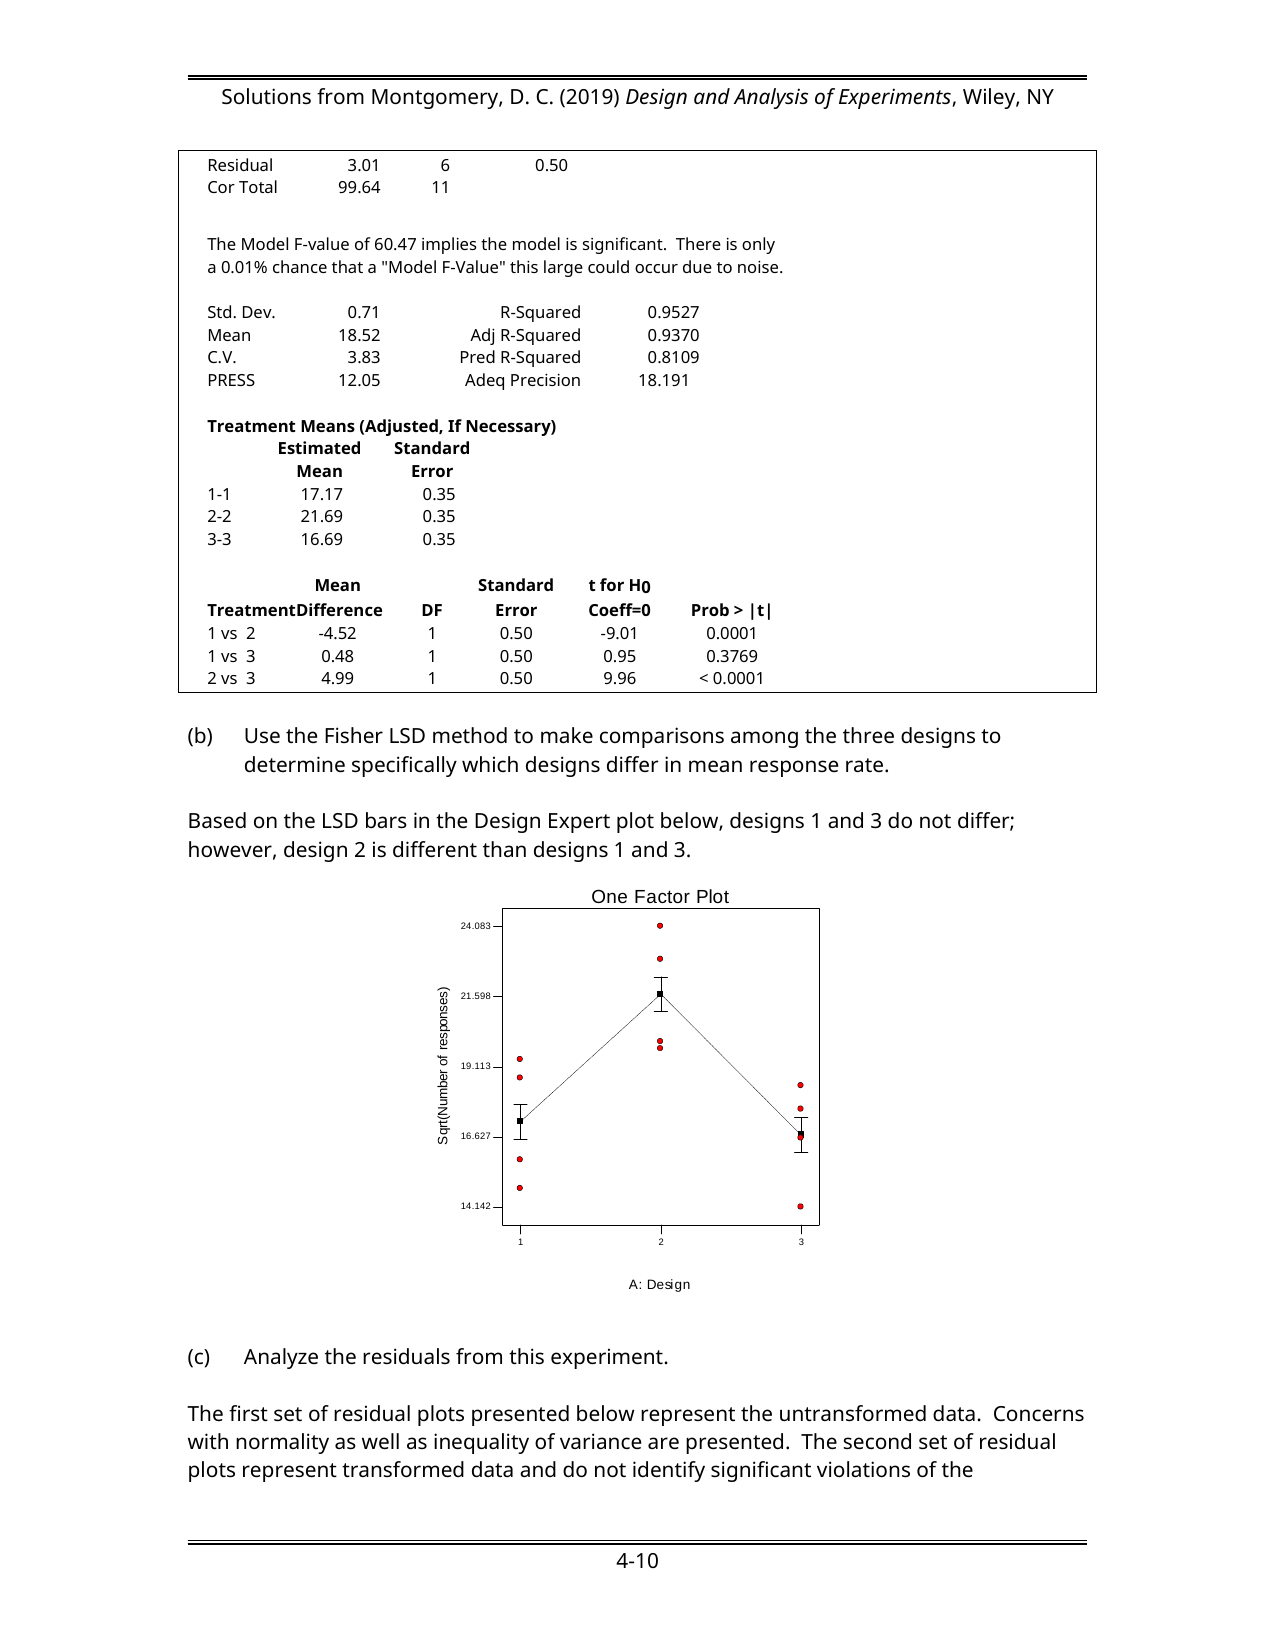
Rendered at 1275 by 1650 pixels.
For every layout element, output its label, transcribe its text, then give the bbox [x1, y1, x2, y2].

text 1 vs 2 -4.52 1 0.50 -9.01 0.0001 [187, 622, 1087, 644]
text Std. Dev. 0.71 R-Squared 0.9527 [187, 301, 1087, 323]
text 1 vs 3 0.48 1 0.50 0.95 0.3769 [187, 644, 1087, 664]
text 2 vs 3 4.99 1 0.50 9.96 < 0.0001 [179, 664, 1096, 692]
text 2-2 21.69 0.35 [187, 505, 1087, 528]
text Cor Total 99.64 11 [187, 176, 1087, 198]
text Based on the LSD bars in the Design Expert plot below, designs 1 and 3 do not differ; however, design 2 is different than designs 1 and 3. [187, 807, 1087, 863]
text C.V. 3.83 Pred R-Squared 0.8109 [187, 346, 1087, 369]
text 3-3 16.69 0.35 [187, 528, 1087, 551]
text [187, 1399, 1087, 1484]
text PRESS 12.05 Adeq Precision 18.191 [187, 369, 1087, 392]
text a 0.01% chance that a "Model F-Value" this large could occur due to noise. [187, 255, 1087, 278]
text Treatment Difference DF Error Coeff=0 Prob > |t| [187, 599, 1087, 622]
text Residual 3.01 6 0.50 [179, 151, 1096, 176]
text Estimated Standard [187, 437, 1087, 460]
text Mean Standard t for H0 [187, 573, 1087, 599]
text Mean Error [187, 460, 1087, 482]
text (b) Use the Fisher LSD method to make comparisons among the three designs to determine specifically which designs differ in mean response rate. [187, 721, 1087, 778]
text Mean 18.52 Adj R-Squared 0.9370 [187, 323, 1087, 346]
text (c) Analyze the residuals from this experiment. [187, 1342, 1087, 1370]
text 1-1 17.17 0.35 [187, 482, 1087, 505]
text The Model F-value of 60.47 implies the model is significant. There is only [187, 233, 1087, 255]
text Treatment Means (Adjusted, If Necessary) [187, 414, 1087, 437]
